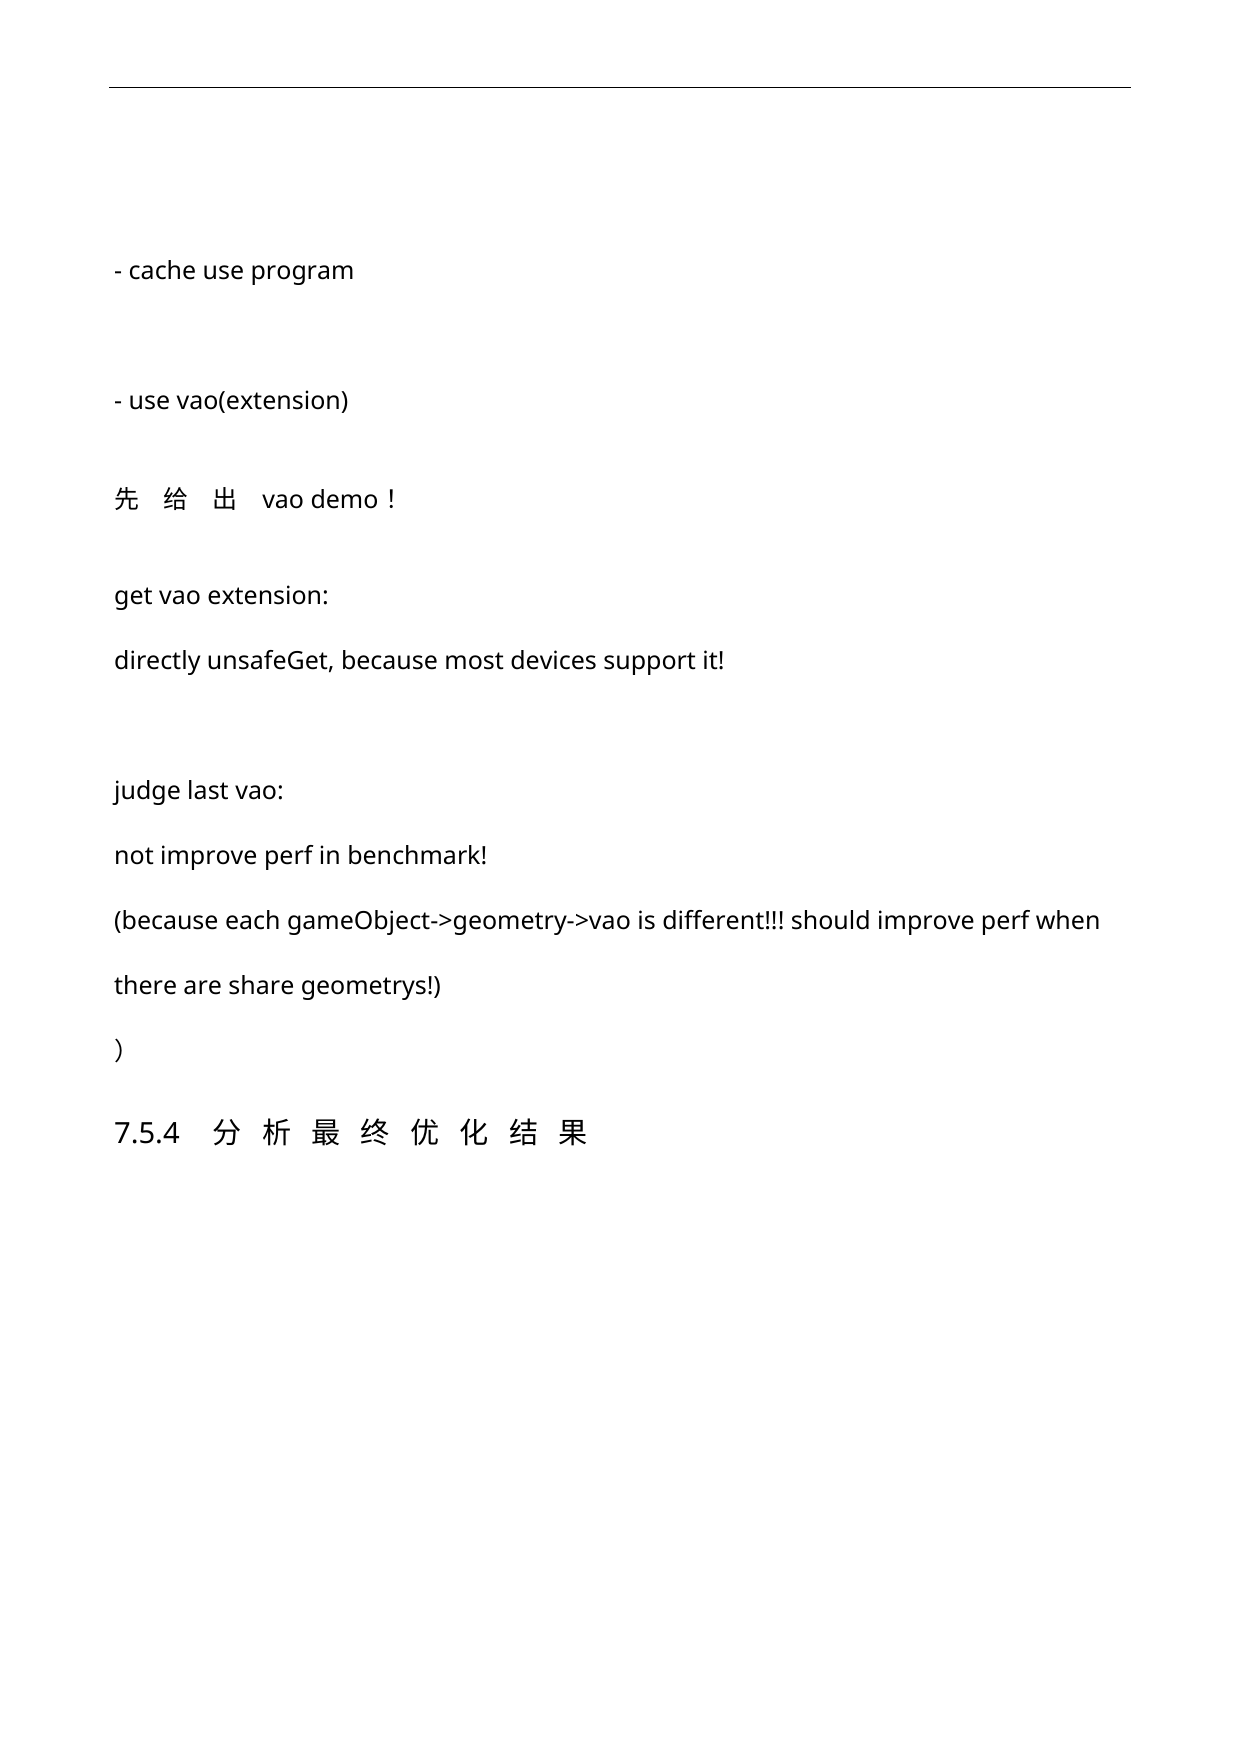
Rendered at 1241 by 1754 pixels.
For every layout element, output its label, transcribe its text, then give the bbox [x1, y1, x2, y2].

text (because each gameObject->geometry->vao is different!!! should improve perf when there are share geometrys!) [114, 887, 1126, 1017]
text - cache use program [114, 237, 1126, 302]
text not improve perf in benchmark! [114, 822, 1126, 887]
text get vao extension: [114, 562, 1126, 627]
text ） [114, 1017, 1126, 1082]
text directly unsafeGet, because most devices support it! [114, 627, 1126, 692]
text judge last vao: [114, 757, 1126, 822]
text - use vao(extension) [114, 367, 1126, 432]
subtitle 7.5.4 分析最终优化结果 [114, 1098, 1126, 1163]
text 先给出vao demo！ [114, 465, 1126, 530]
